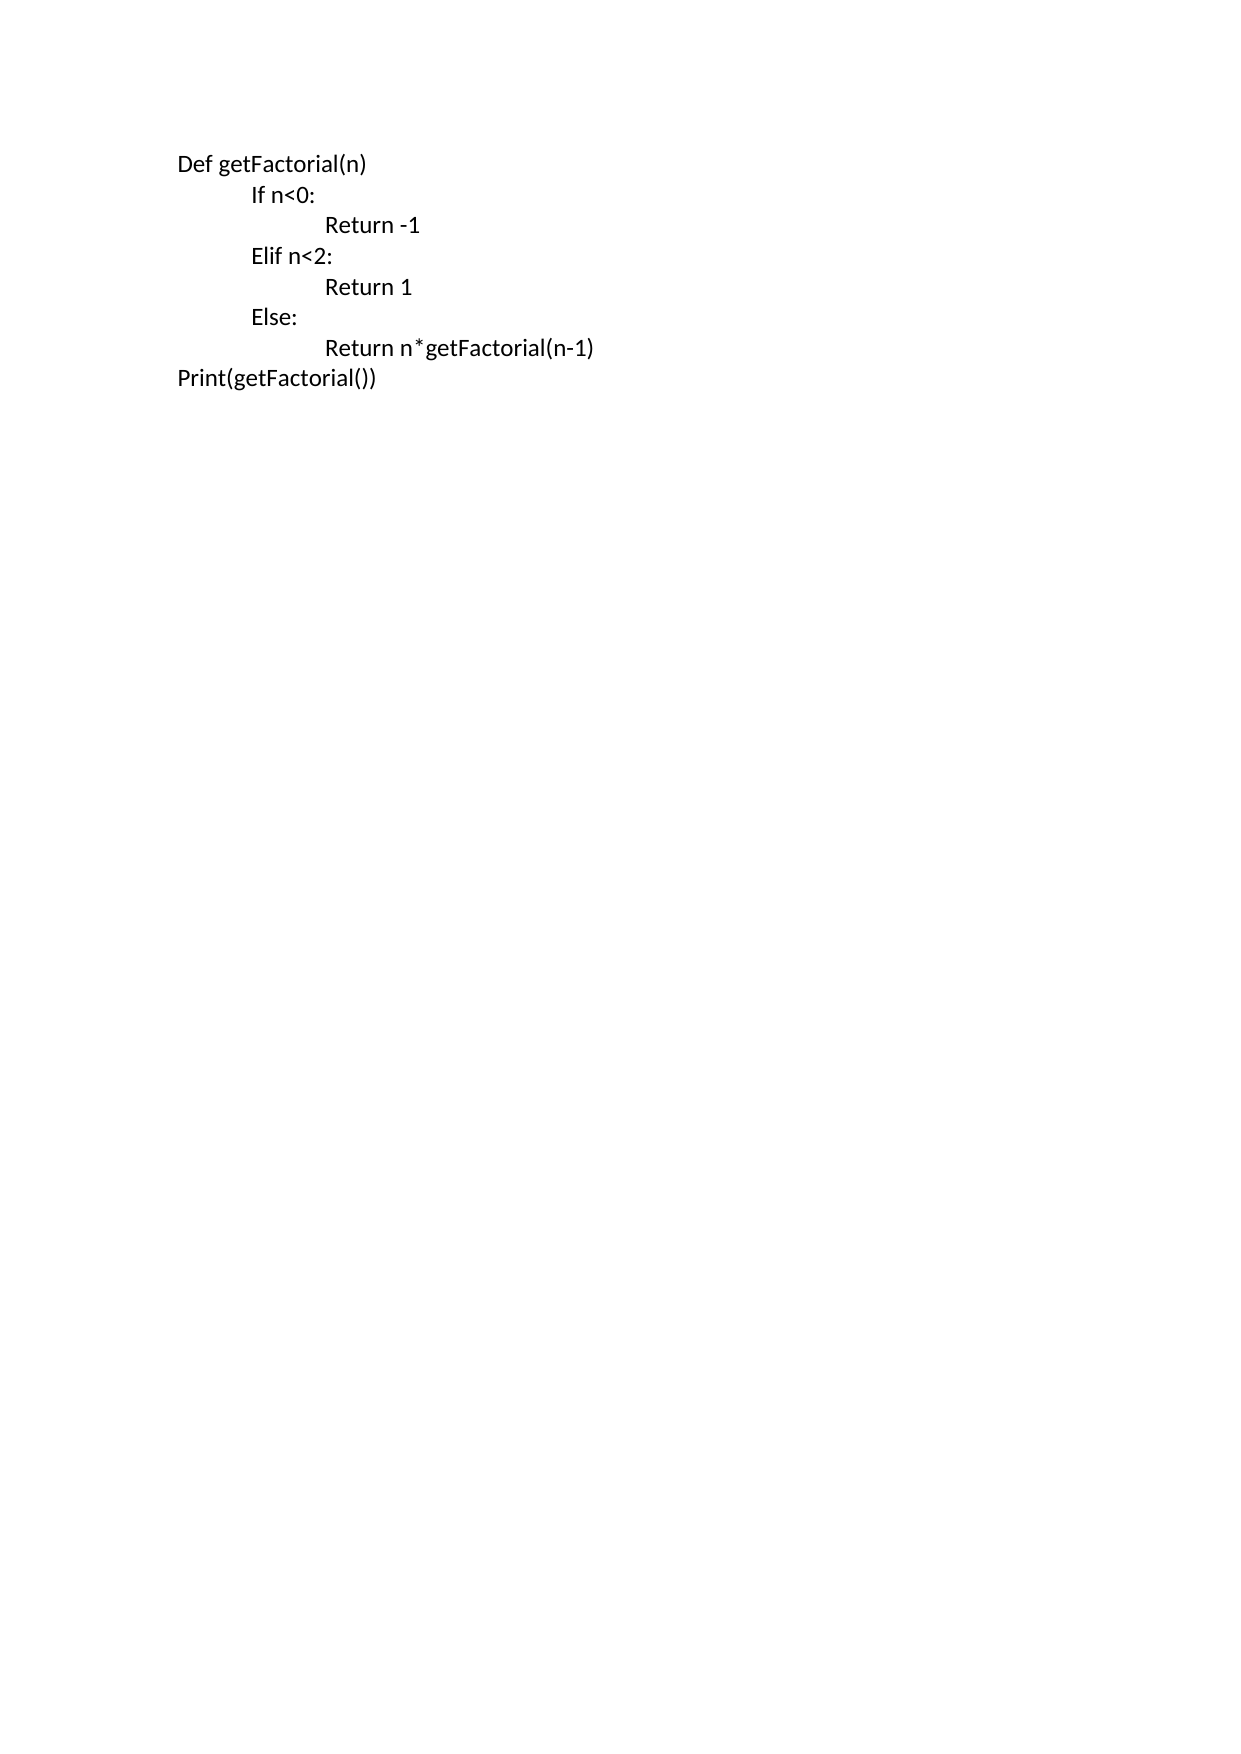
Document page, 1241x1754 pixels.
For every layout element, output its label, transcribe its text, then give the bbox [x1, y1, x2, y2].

text If n<0: [177, 179, 1152, 210]
text Return 1 [177, 271, 1152, 301]
text Print(getFactorial()) [177, 362, 1152, 393]
text Return n*getFactorial(n-1) [177, 332, 1152, 362]
text Return -1 [177, 210, 1152, 240]
text Else: [177, 301, 1152, 332]
text Def getFactorial(n) [177, 149, 1152, 179]
text Elif n<2: [177, 240, 1152, 271]
